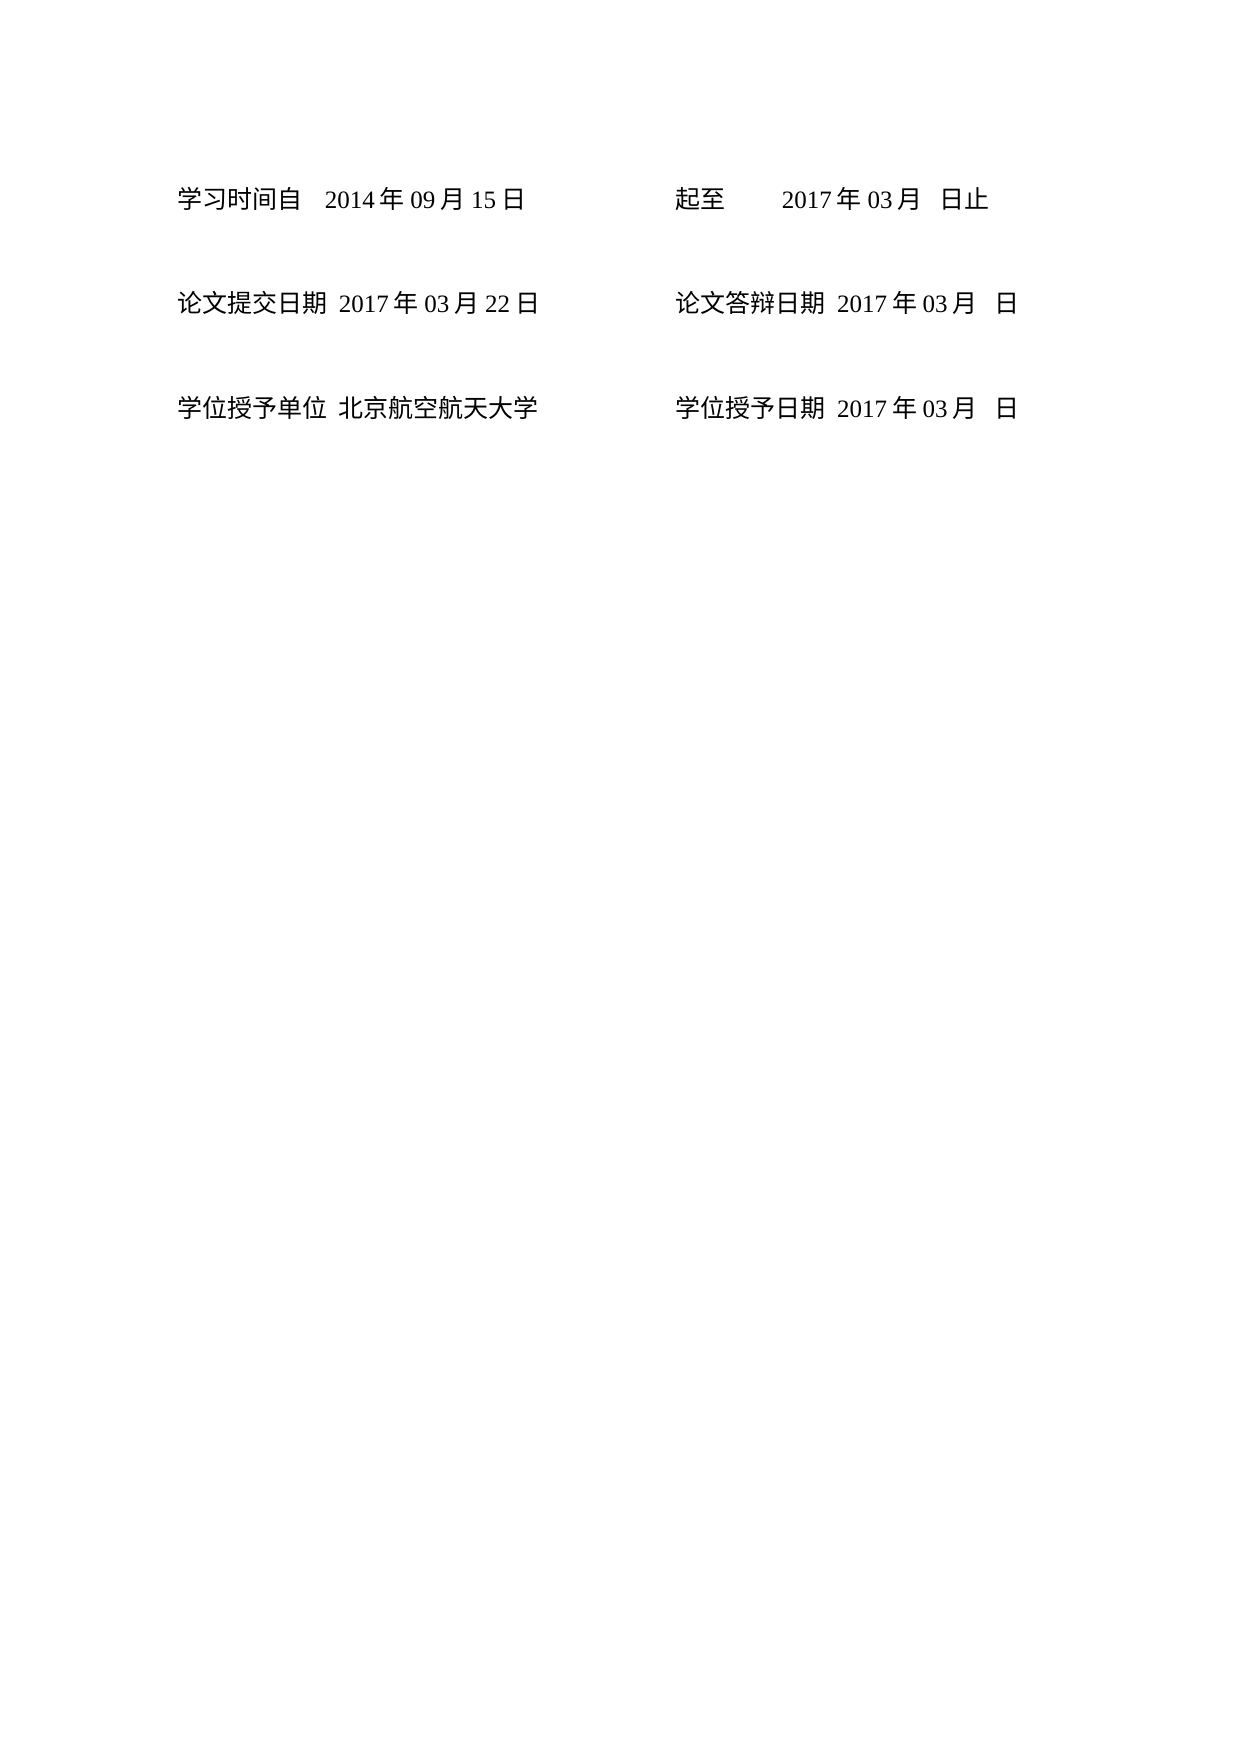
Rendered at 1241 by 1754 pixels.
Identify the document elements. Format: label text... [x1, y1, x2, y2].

text 学习时间自 2014年 09月 15日 起至 2017年 03月 日止 [177, 164, 1122, 232]
text 学位授予单位 北京航空航天大学 学位授予日期 2017年 03月 日 [177, 372, 1122, 440]
text 论文提交日期 2017年 03月 22日 论文答辩日期 2017年 03月 日 [177, 268, 1122, 336]
